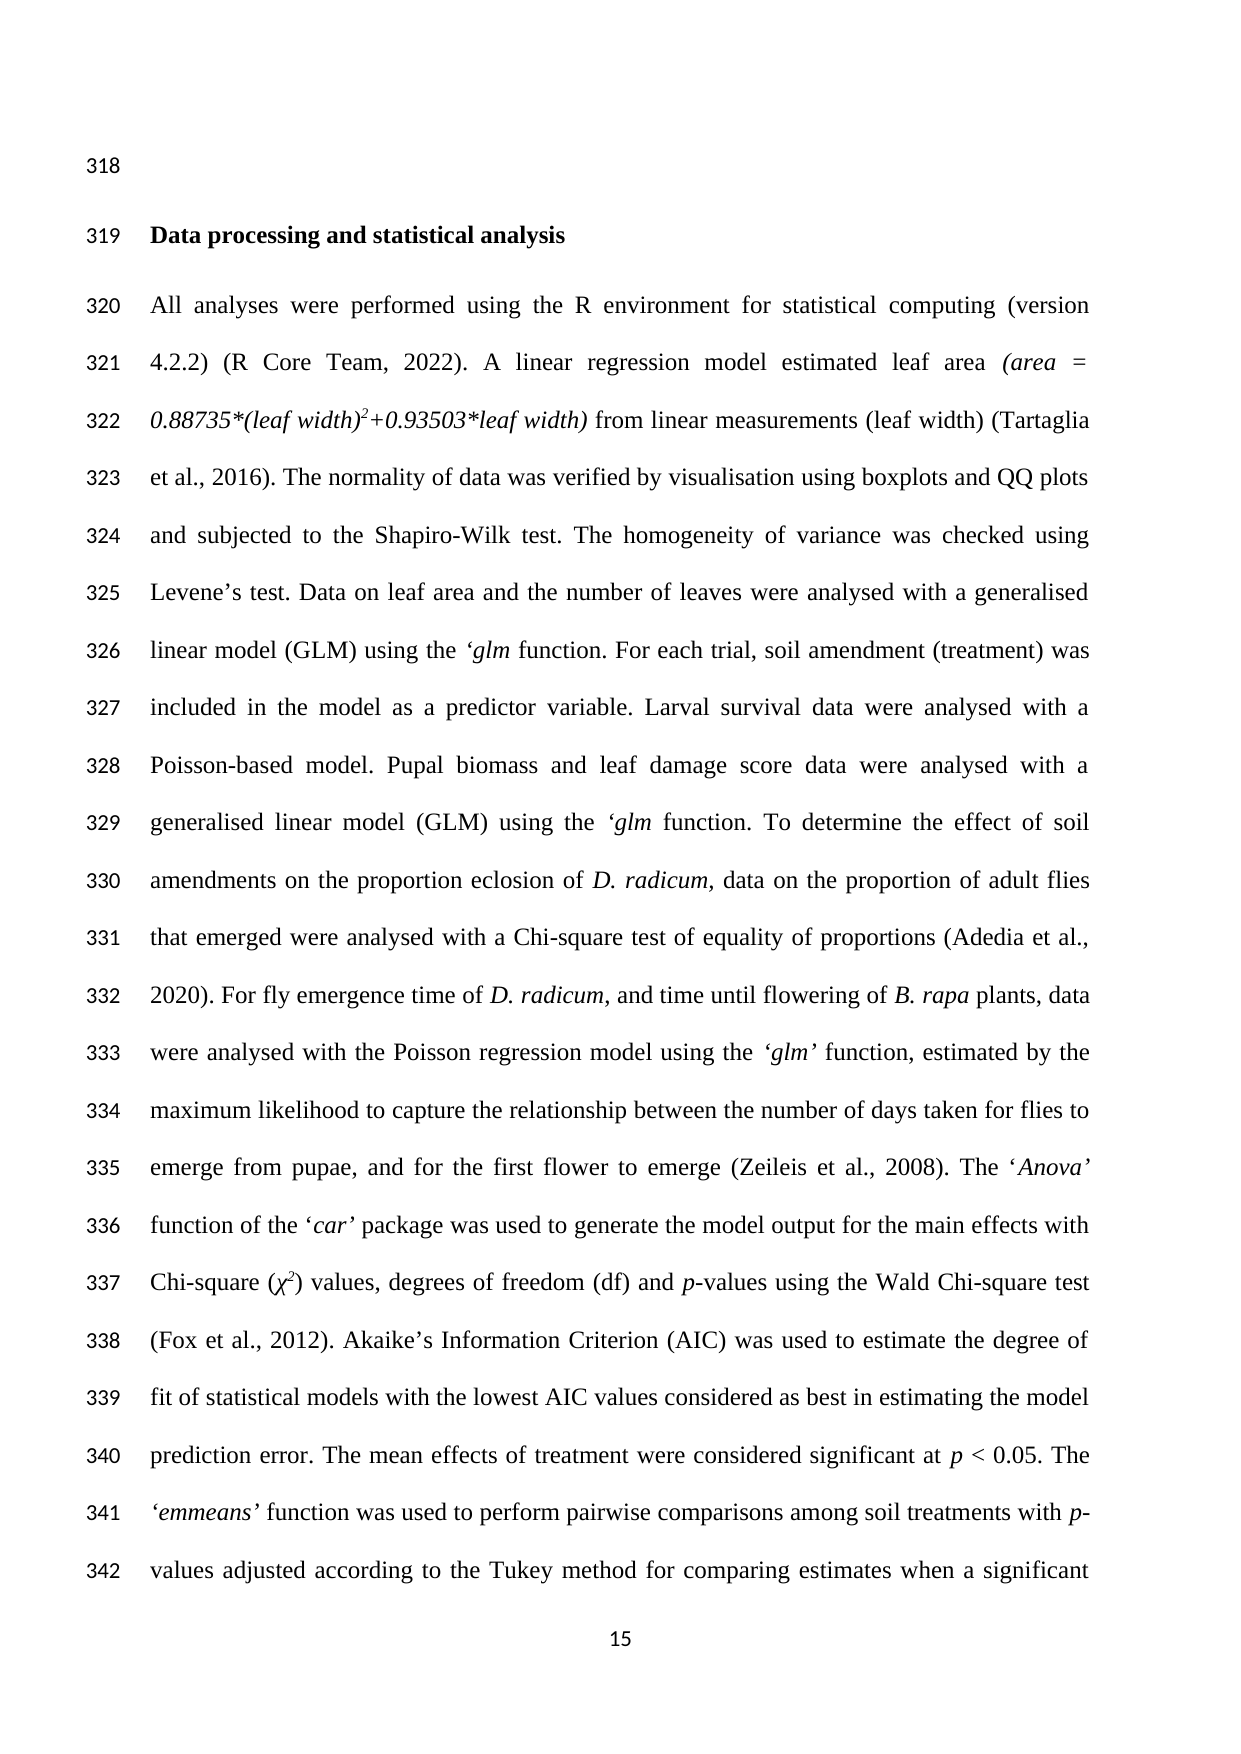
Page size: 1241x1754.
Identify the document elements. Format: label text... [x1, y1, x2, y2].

text Data processing and statistical analysis [150, 220, 1090, 249]
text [150, 290, 1090, 1584]
